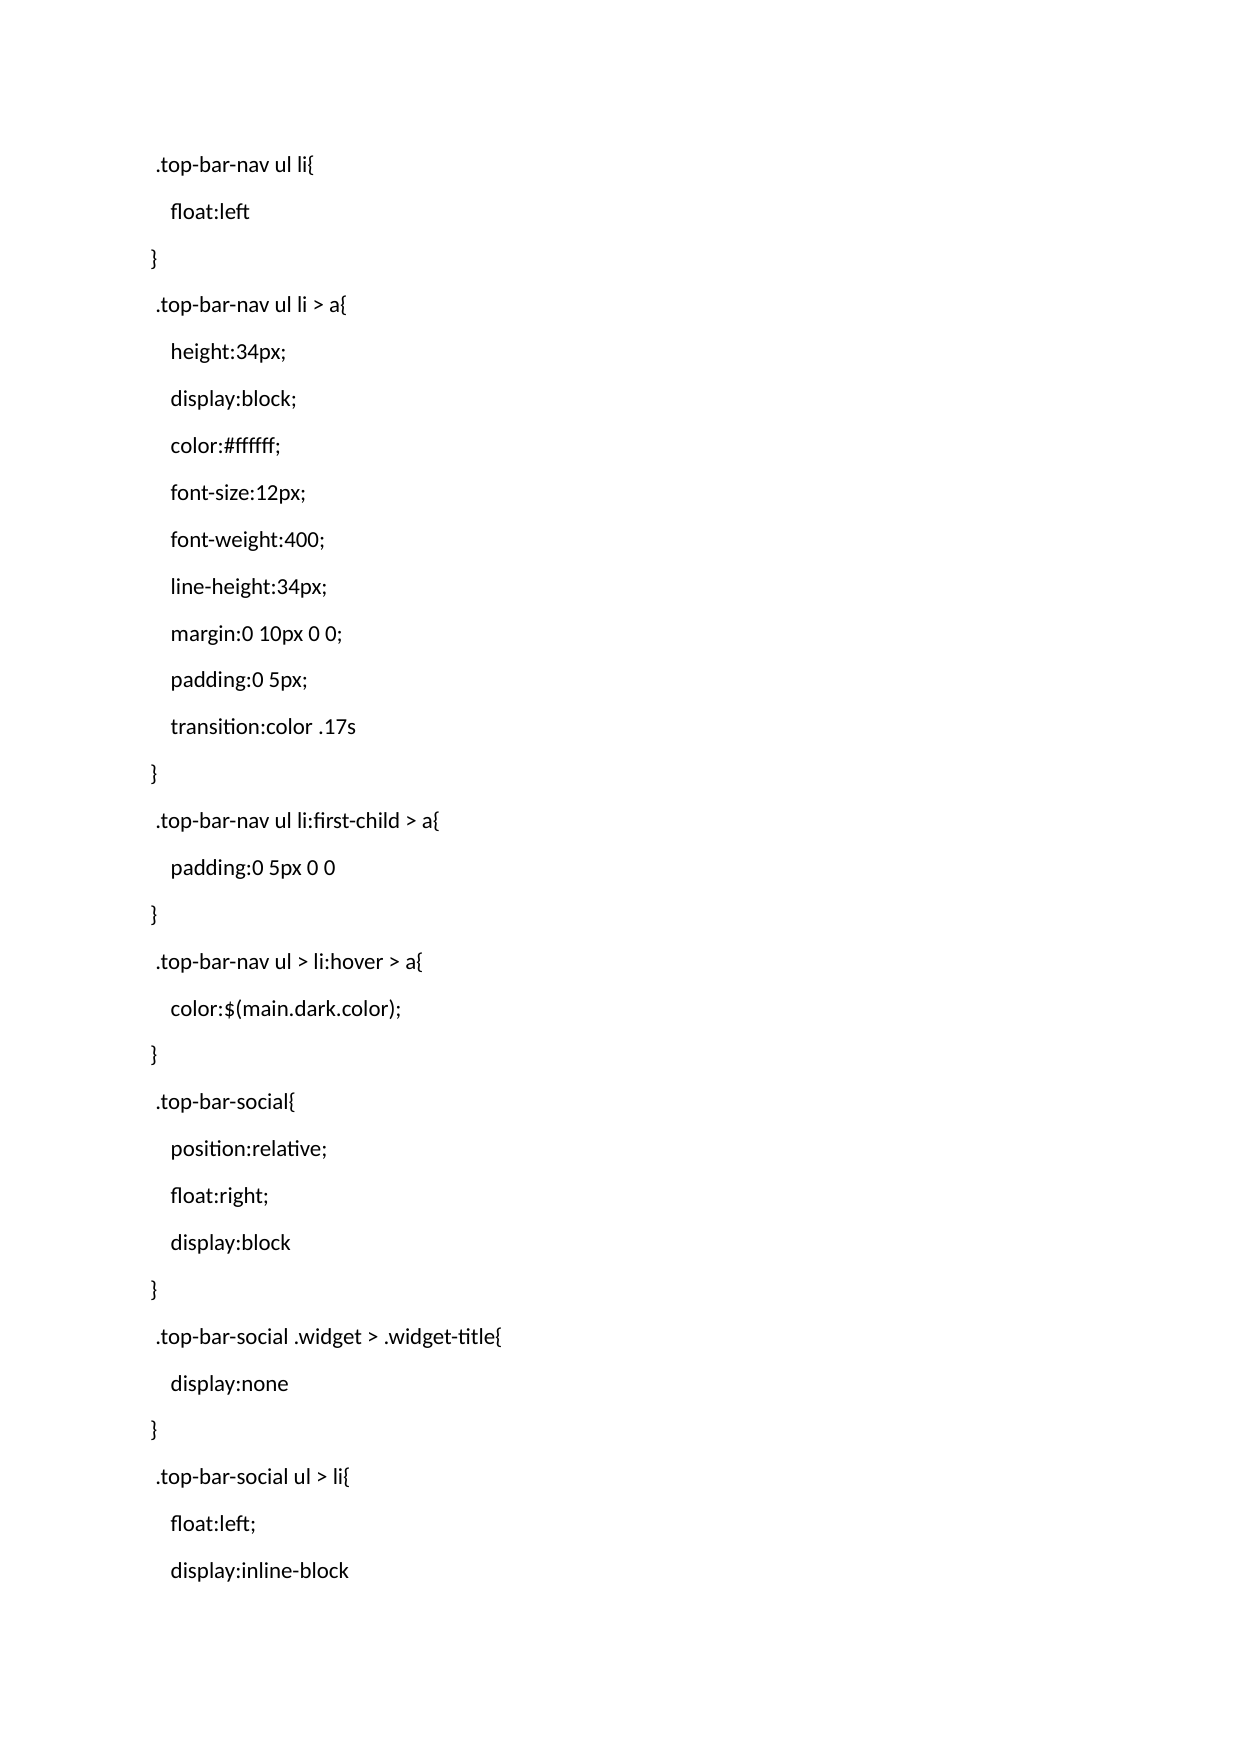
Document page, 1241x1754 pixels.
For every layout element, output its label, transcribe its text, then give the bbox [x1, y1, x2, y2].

text margin:0 10px 0 0; [150, 619, 1090, 647]
text line-height:34px; [150, 572, 1090, 600]
text .top-bar-social ul > li{ [150, 1462, 1090, 1491]
text padding:0 5px; [150, 666, 1090, 694]
text display:inline-block [150, 1556, 1090, 1584]
text position:relative; [150, 1134, 1090, 1162]
text color:#ffffff; [150, 431, 1090, 459]
text font-size:12px; [150, 478, 1090, 506]
text .top-bar-nav ul li > a{ [150, 291, 1090, 319]
text float:left [150, 197, 1090, 225]
text .top-bar-nav ul li{ [150, 150, 1090, 178]
text } [150, 759, 1090, 787]
text } [150, 1416, 1090, 1444]
text transition:color .17s [150, 712, 1090, 741]
text display:none [150, 1369, 1090, 1397]
text } [150, 900, 1090, 928]
text } [150, 1275, 1090, 1303]
text color:$(main.dark.color); [150, 994, 1090, 1022]
text .top-bar-nav ul > li:hover > a{ [150, 947, 1090, 975]
text } [150, 244, 1090, 272]
text display:block; [150, 384, 1090, 412]
text .top-bar-social .widget > .widget-title{ [150, 1322, 1090, 1350]
text display:block [150, 1228, 1090, 1256]
text float:left; [150, 1509, 1090, 1537]
text .top-bar-social{ [150, 1087, 1090, 1116]
text height:34px; [150, 337, 1090, 366]
text float:right; [150, 1181, 1090, 1209]
text padding:0 5px 0 0 [150, 853, 1090, 881]
text font-weight:400; [150, 525, 1090, 553]
text .top-bar-nav ul li:first-child > a{ [150, 806, 1090, 834]
text } [150, 1041, 1090, 1069]
